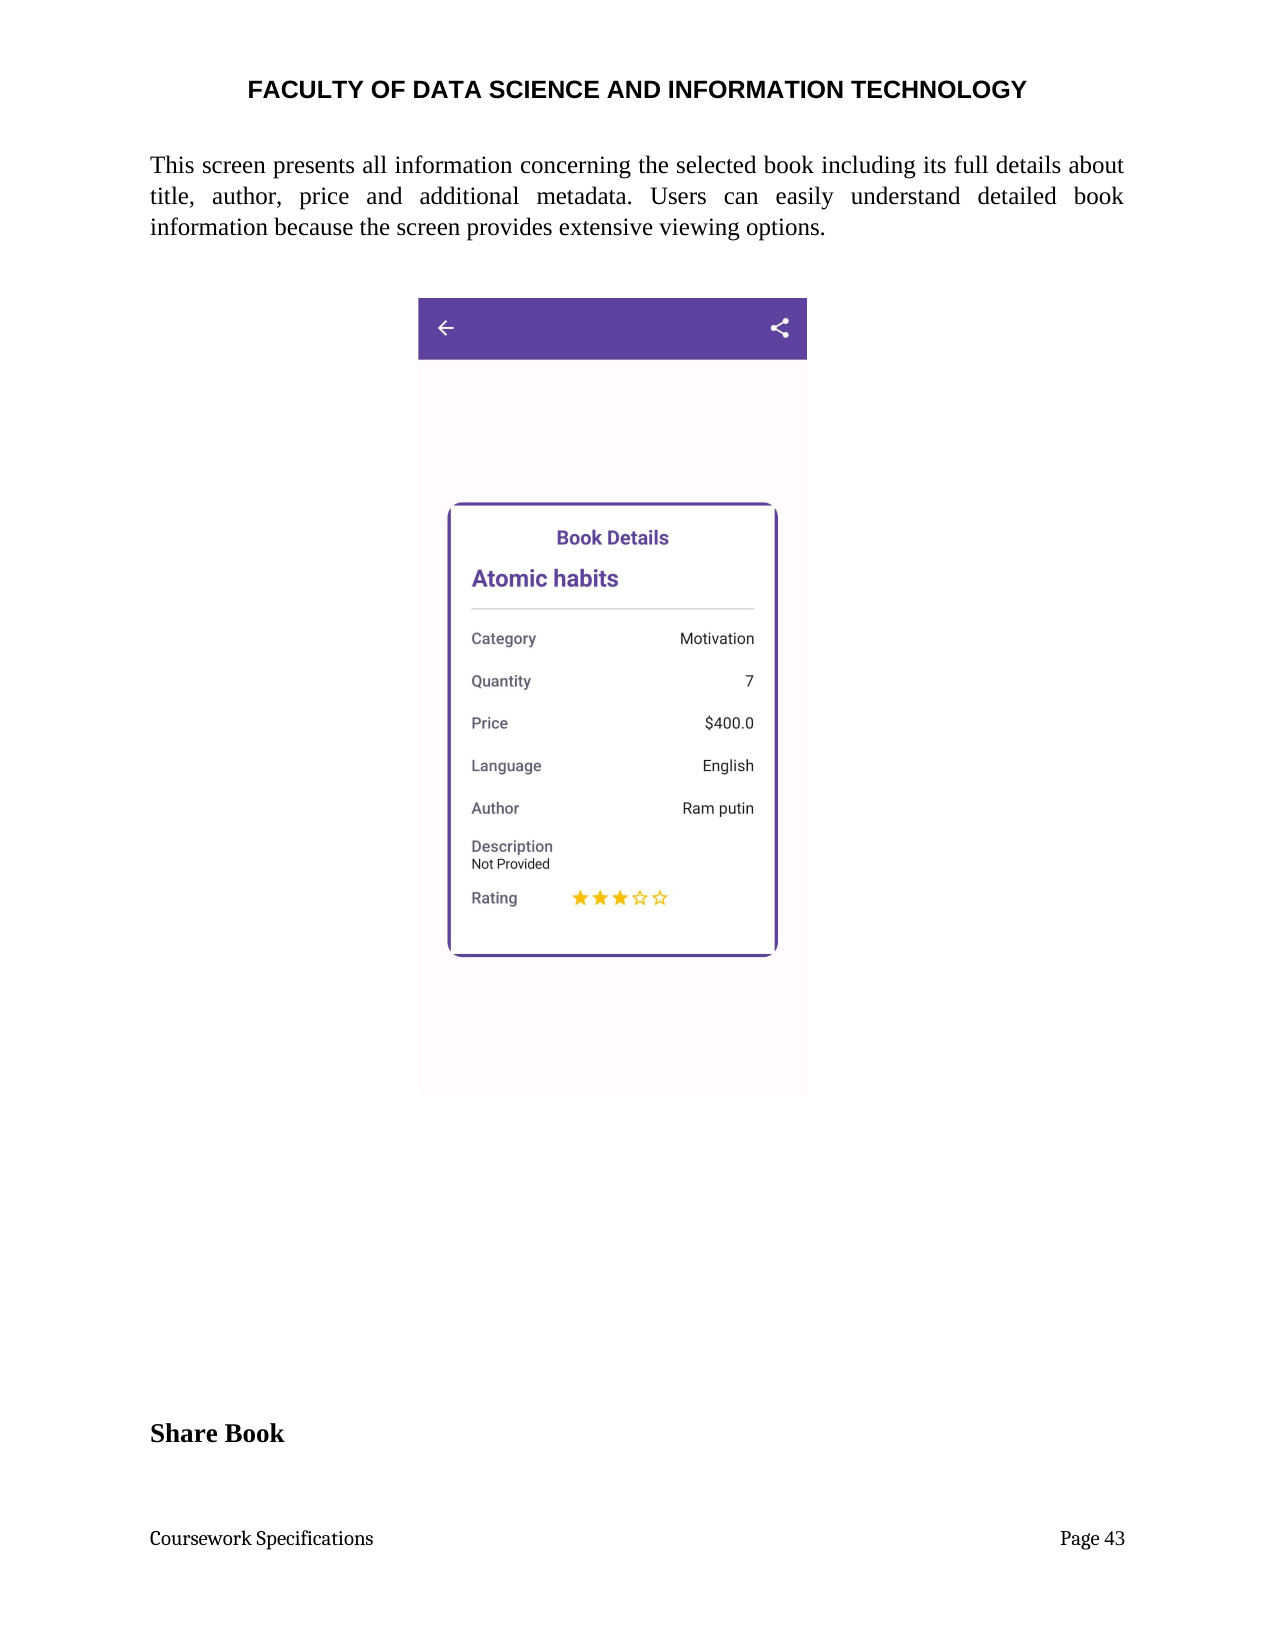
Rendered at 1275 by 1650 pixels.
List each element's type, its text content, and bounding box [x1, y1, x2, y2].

picture [418, 298, 807, 1095]
subtitle Share Book [150, 1417, 1125, 1448]
text This screen presents all information concerning the selected book including its full details about title, author, price and additional metadata. Users can easily understand detailed book information because the screen provides extensive viewing options. [150, 150, 1125, 241]
